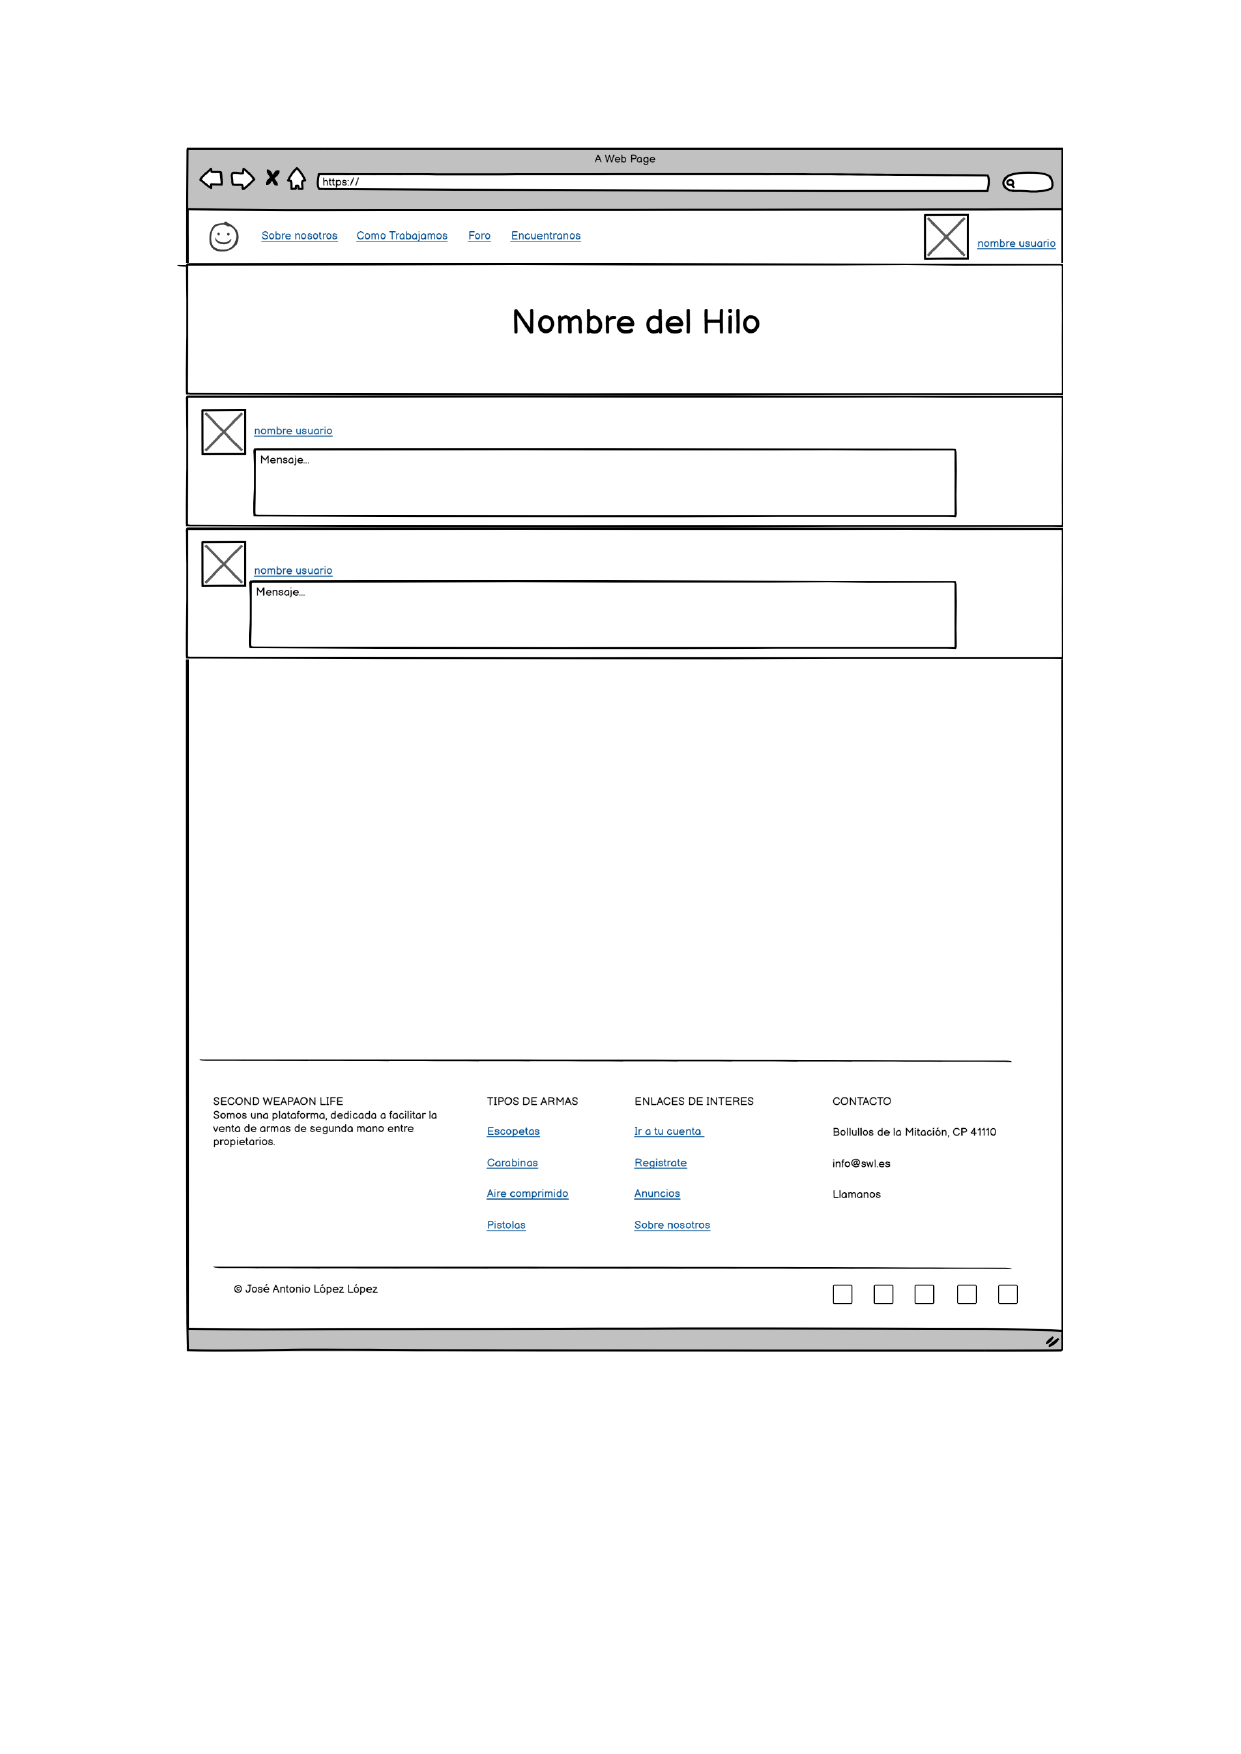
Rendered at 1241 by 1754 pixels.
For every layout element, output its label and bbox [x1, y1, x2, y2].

picture [177, 147, 1063, 1352]
